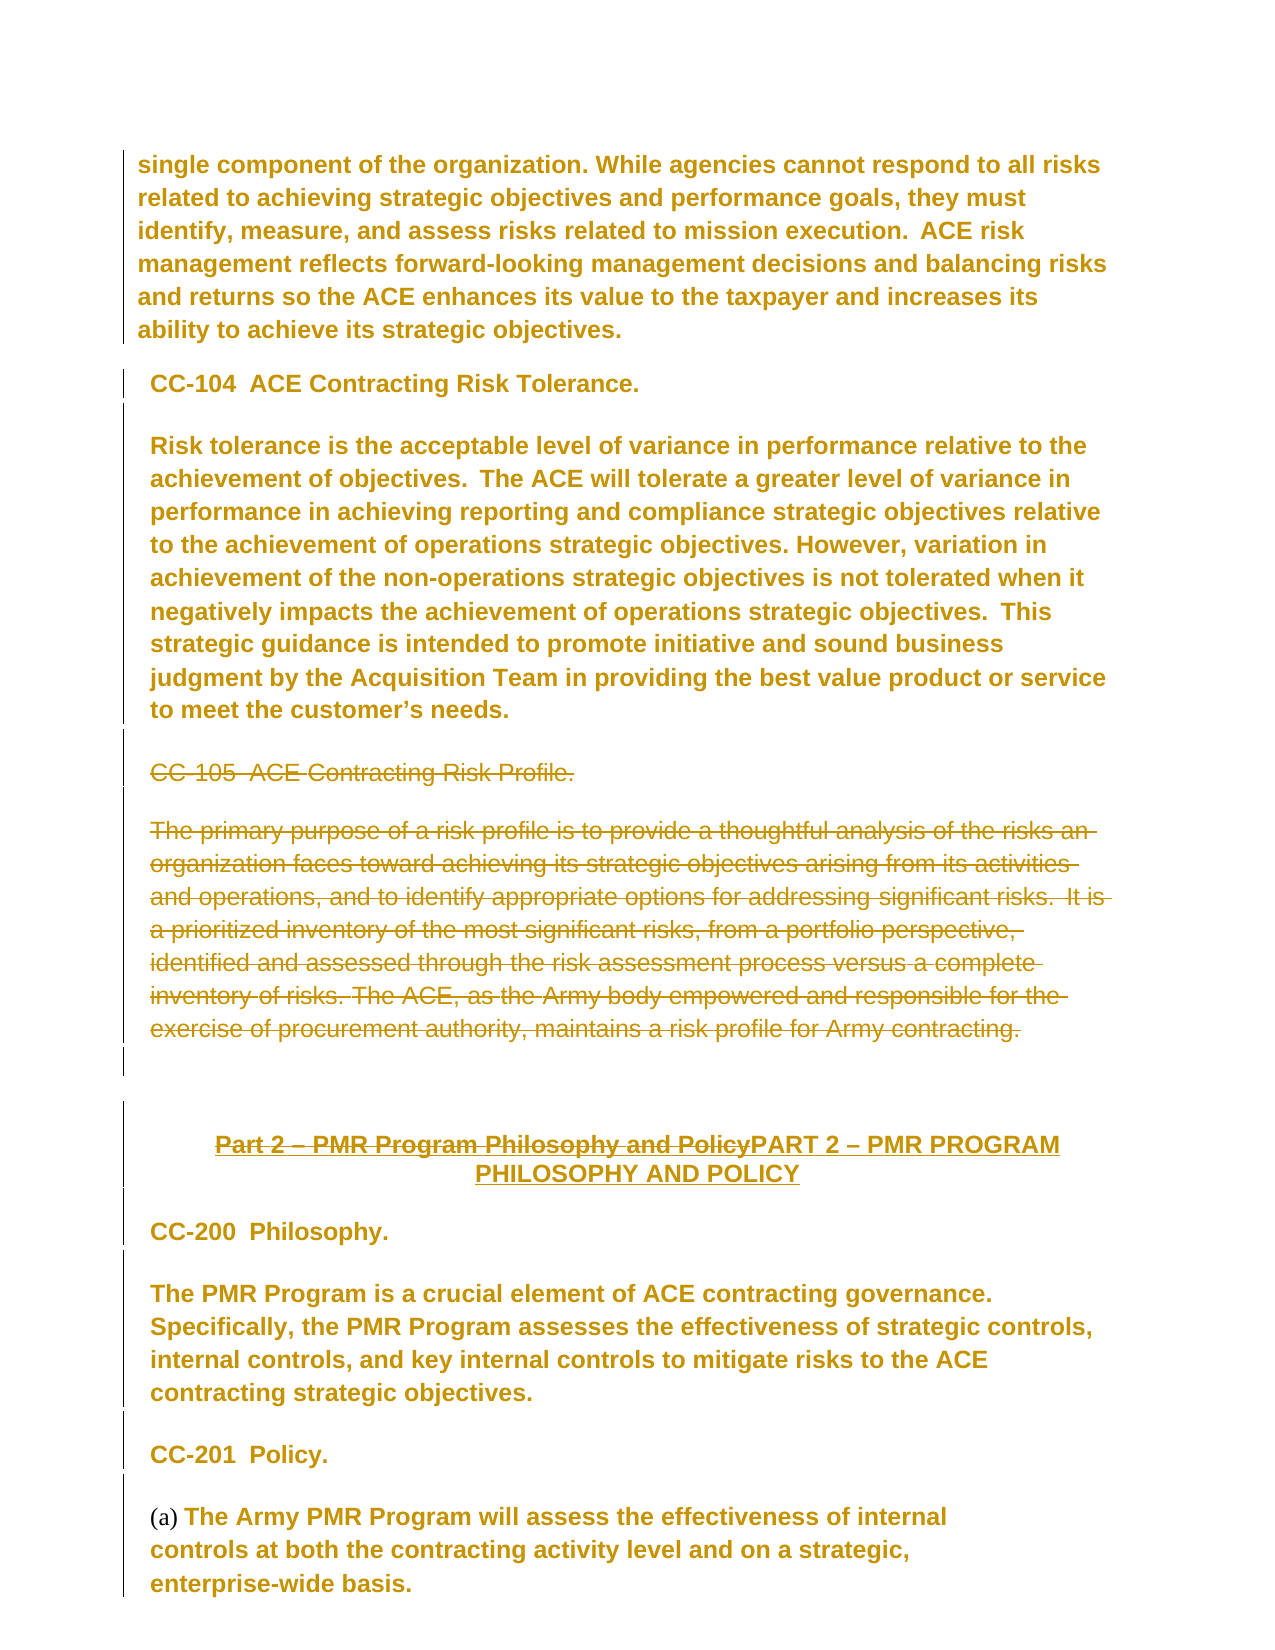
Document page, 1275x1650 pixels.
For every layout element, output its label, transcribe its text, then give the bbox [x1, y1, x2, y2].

subtitle CC-104 ACE Contracting Risk Tolerance. [150, 369, 1137, 398]
text Risk tolerance is the acceptable level of variance in performance relative to the achievement of objectives. The ACE will tolerate a greater level of variance in performance in achieving reporting and compliance strategic objectives relative to the achievement of operations strategic objectives. However, variation in achievement of the non-operations strategic objectives is not tolerated when it negatively impacts the achievement of operations strategic objectives. This strategic guidance is intended to promote initiative and sound business judgment by the Acquisition Team in providing the best value product or service to meet the customer’s needs. [150, 431, 1113, 724]
text single component of the organization. While agencies cannot respond to all risks related to achieving strategic objectives and performance goals, they must identify, measure, and assess risks related to mission execution. ACE risk management reflects forward-looking management decisions and balancing risks and returns so the ACE enhances its value to the taxpayer and increases its ability to achieve its strategic objectives. [137, 150, 1117, 344]
subtitle CC-201 Policy. [150, 1440, 1137, 1469]
text The PMR Program is a crucial element of ACE contracting governance. Specifically, the PMR Program assesses the effectiveness of strategic controls, internal controls, and key internal controls to mitigate risks to the ACE contracting strategic objectives. [150, 1279, 1113, 1407]
subtitle CC-200 Philosophy. [150, 1217, 1137, 1245]
list The Army PMR Program will assess the effectiveness of internal controls at both the contracting activity level and on a strategic, enterprise-wide basis. [150, 1502, 1033, 1597]
